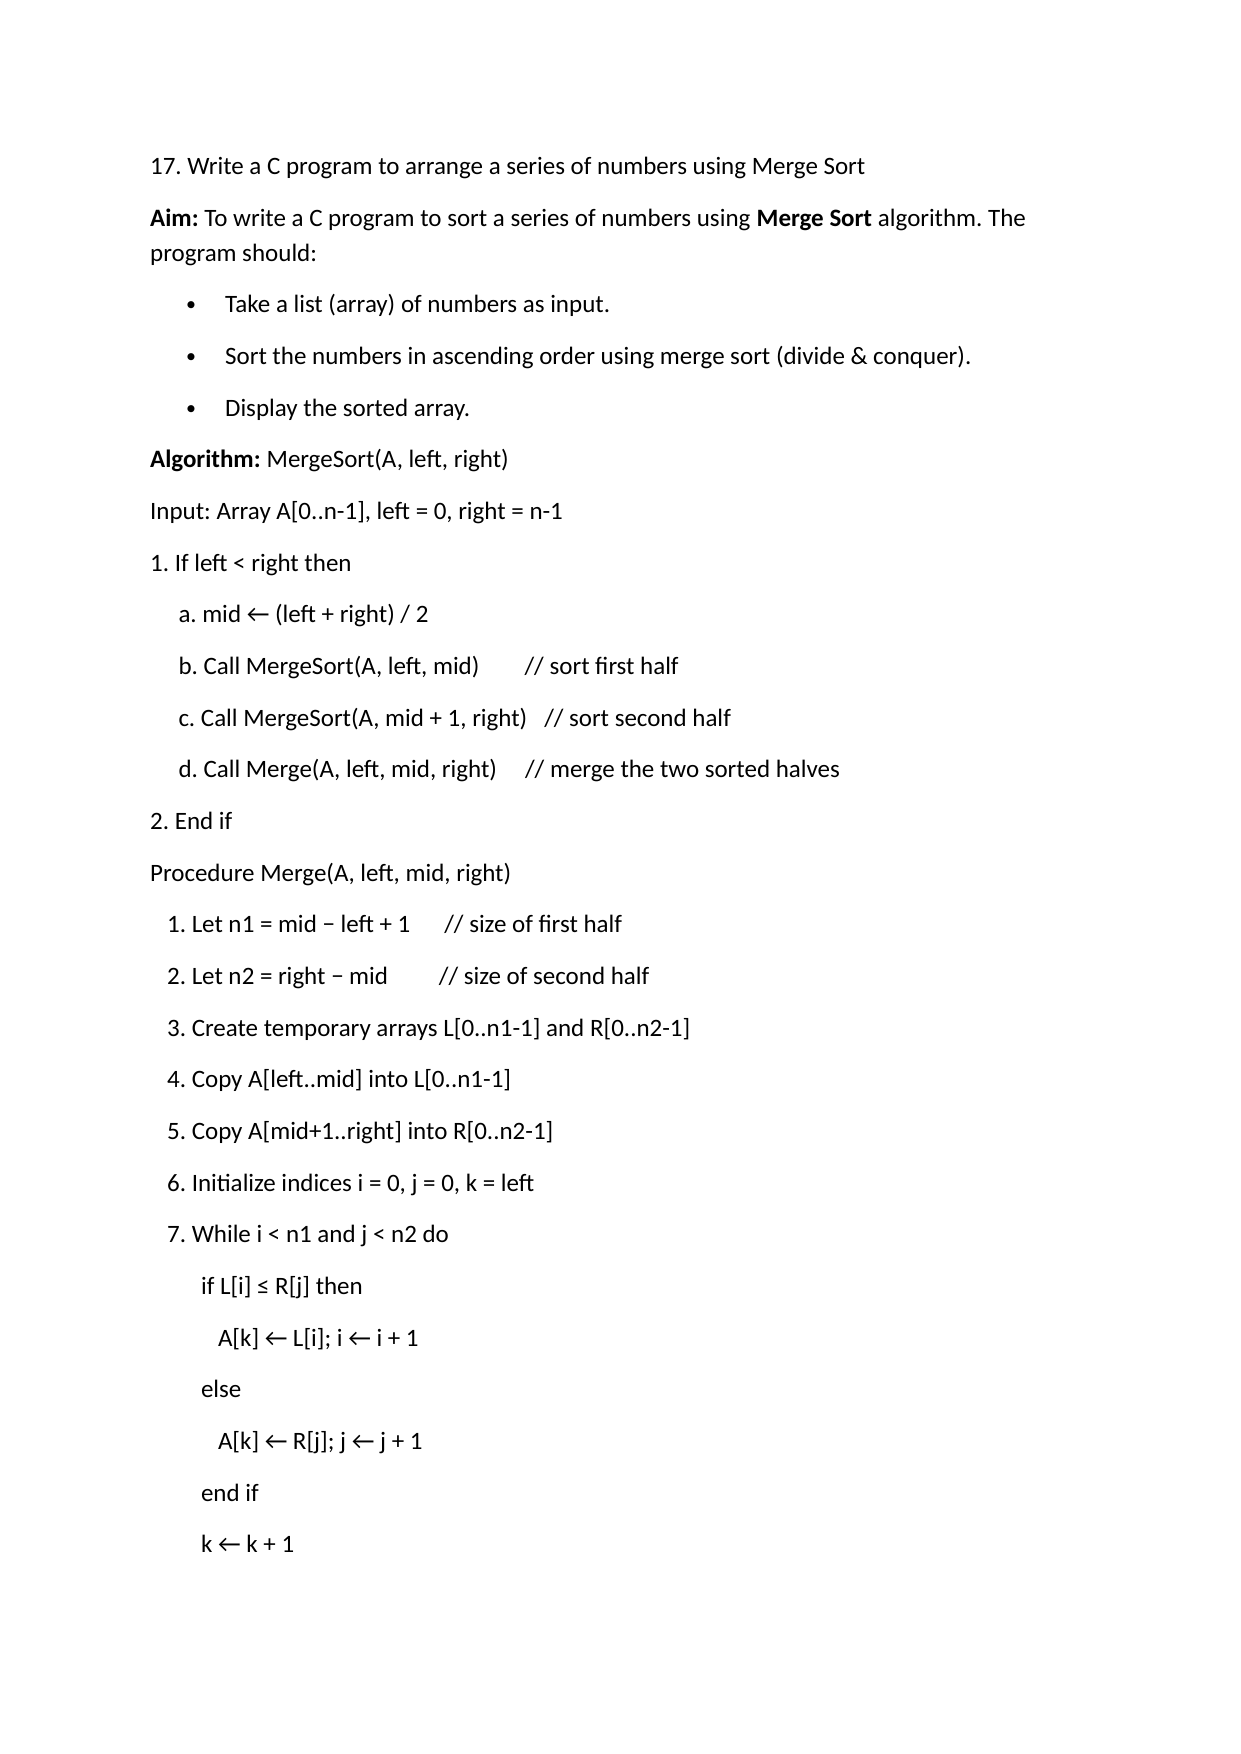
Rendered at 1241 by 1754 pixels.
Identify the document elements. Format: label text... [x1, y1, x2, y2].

text 1. Let n1 = mid − left + 1 // size of first half [150, 908, 1090, 939]
text A[k] ← R[j]; j ← j + 1 [150, 1425, 1090, 1456]
text b. Call MergeSort(A, left, mid) // sort first half [150, 650, 1090, 681]
text end if [150, 1477, 1090, 1507]
text c. Call MergeSort(A, mid + 1, right) // sort second half [150, 702, 1090, 732]
text 2. End if [150, 805, 1090, 836]
text a. mid ← (left + right) / 2 [150, 598, 1090, 629]
text 2. Let n2 = right − mid // size of second half [150, 960, 1090, 991]
text A[k] ← L[i]; i ← i + 1 [150, 1322, 1090, 1352]
text 3. Create temporary arrays L[0..n1-1] and R[0..n2-1] [150, 1012, 1090, 1042]
text 4. Copy A[left..mid] into L[0..n1-1] [150, 1063, 1090, 1094]
text Procedure Merge(A, left, mid, right) [150, 857, 1090, 887]
list Display the sorted array. [187, 392, 1090, 422]
text 7. While i < n1 and j < n2 do [150, 1218, 1090, 1249]
list Take a list (array) of numbers as input. [187, 288, 1090, 319]
text if L[i] ≤ R[j] then [150, 1270, 1090, 1301]
list Sort the numbers in ascending order using merge sort (divide & conquer). [187, 340, 1090, 371]
text Algorithm: MergeSort(A, left, right) [150, 443, 1090, 474]
text Aim: To write a C program to sort a series of numbers using Merge Sort algorithm. The program should: [150, 202, 1090, 267]
text Input: Array A[0..n-1], left = 0, right = n-1 [150, 495, 1090, 526]
text 1. If left < right then [150, 547, 1090, 577]
text 17. Write a C program to arrange a series of numbers using Merge Sort [150, 150, 1090, 181]
text 5. Copy A[mid+1..right] into R[0..n2-1] [150, 1115, 1090, 1146]
text else [150, 1373, 1090, 1404]
text k ← k + 1 [150, 1528, 1090, 1559]
text d. Call Merge(A, left, mid, right) // merge the two sorted halves [150, 753, 1090, 784]
text 6. Initialize indices i = 0, j = 0, k = left [150, 1167, 1090, 1197]
